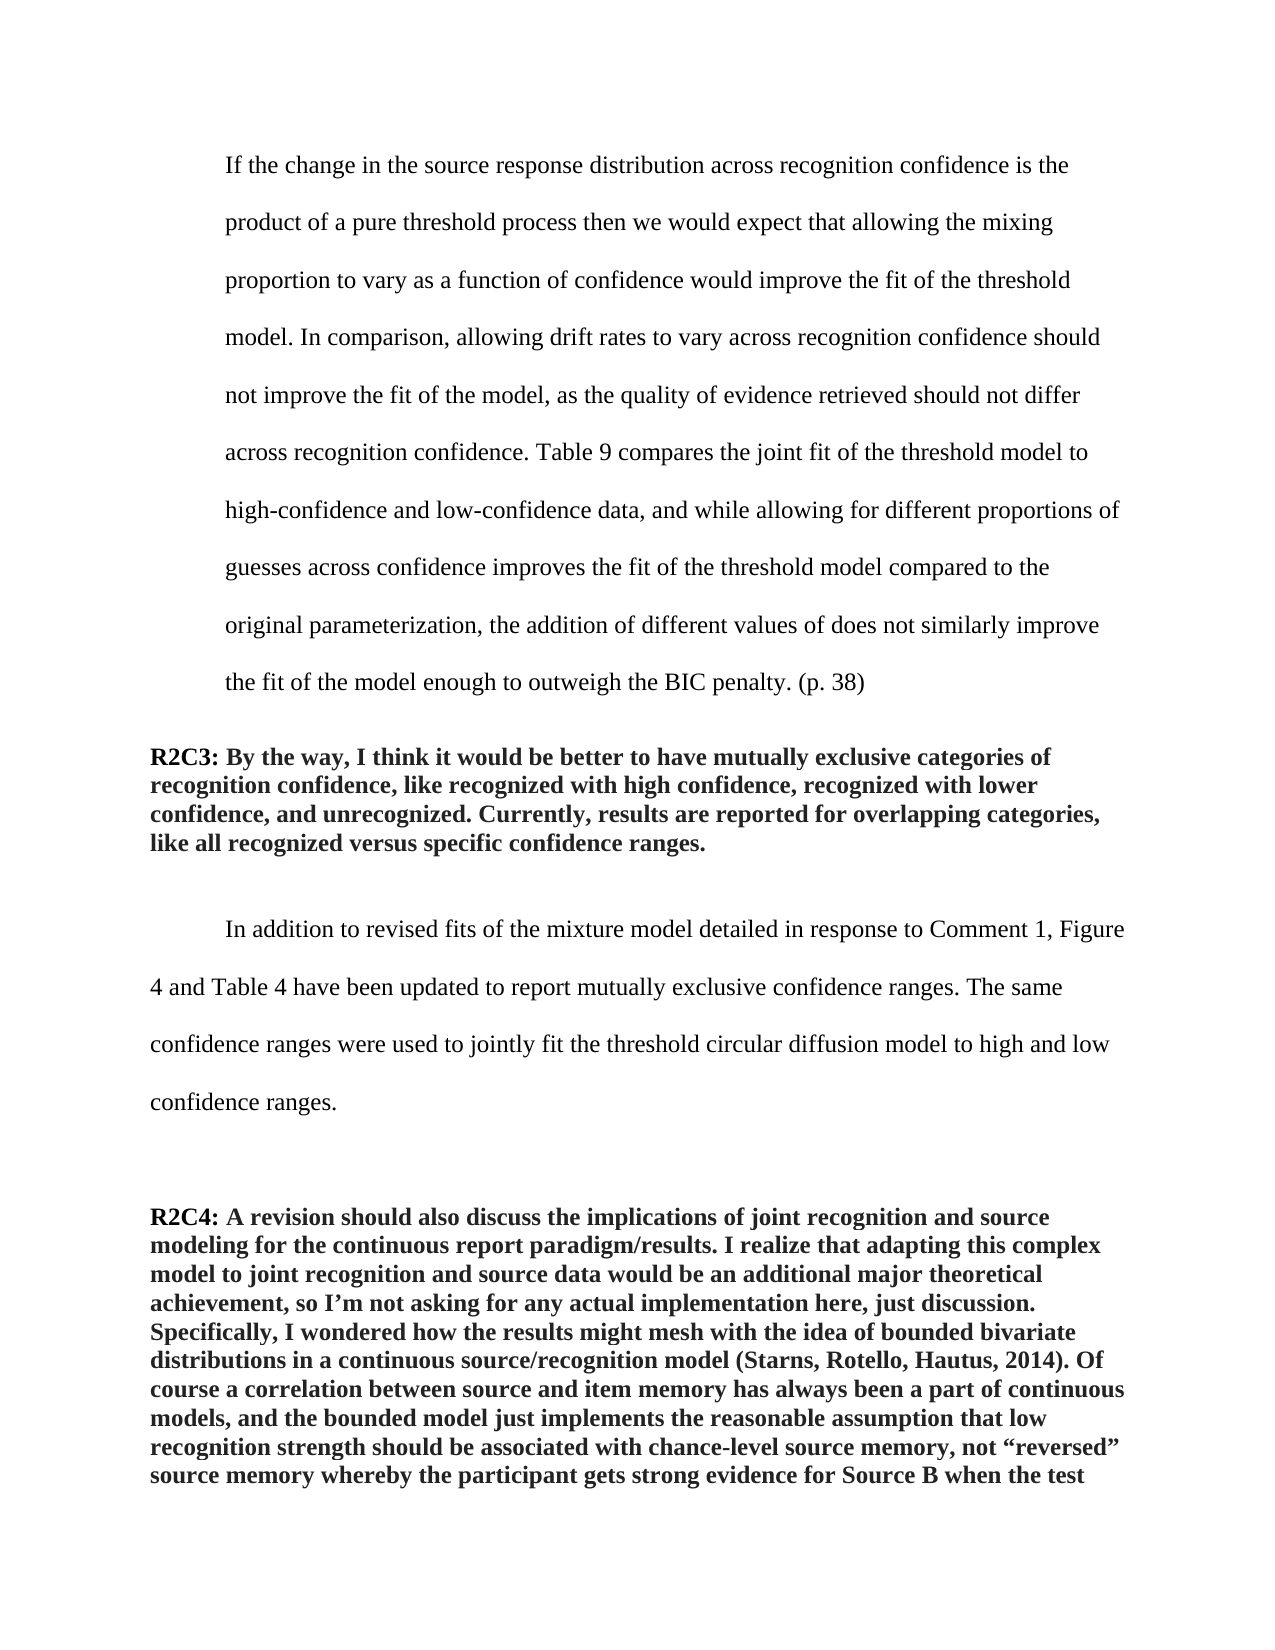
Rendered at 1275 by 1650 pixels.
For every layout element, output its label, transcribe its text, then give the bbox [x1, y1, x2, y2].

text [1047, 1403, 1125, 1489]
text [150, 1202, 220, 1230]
text R2C3: By the way, I think it would be better to have mutually exclusive categories of recognition confidence, like recognized with high confidence, recognized with lower confidence, and unrecognized. Currently, results are reported for overlapping categories, like all recognized versus specific confidence ranges. [150, 742, 1125, 857]
text In addition to revised fits of the mixture model detailed in response to Comment 1, Figure 4 and Table 4 have been updated to report mutually exclusive confidence ranges. The same confidence ranges were used to jointly fit the threshold circular diffusion model to high and low confidence ranges. [150, 914, 1125, 1115]
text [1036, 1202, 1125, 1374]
text If the change in the source response distribution across recognition confidence is the product of a pure threshold process then we would expect that allowing the mixing proportion to vary as a function of confidence would improve the fit of the threshold model. In comparison, allowing drift rates to vary across recognition confidence should not improve the fit of the model, as the quality of evidence retrieved should not differ across recognition confidence. Table 9 compares the joint fit of the threshold model to high-confidence and low-confidence data, and while allowing for different proportions of guesses across confidence improves the fit of the threshold model compared to the original parameterization, the addition of different values of does not similarly improve the fit of the model enough to outweigh the BIC penalty. (p. 38) [225, 150, 1125, 696]
